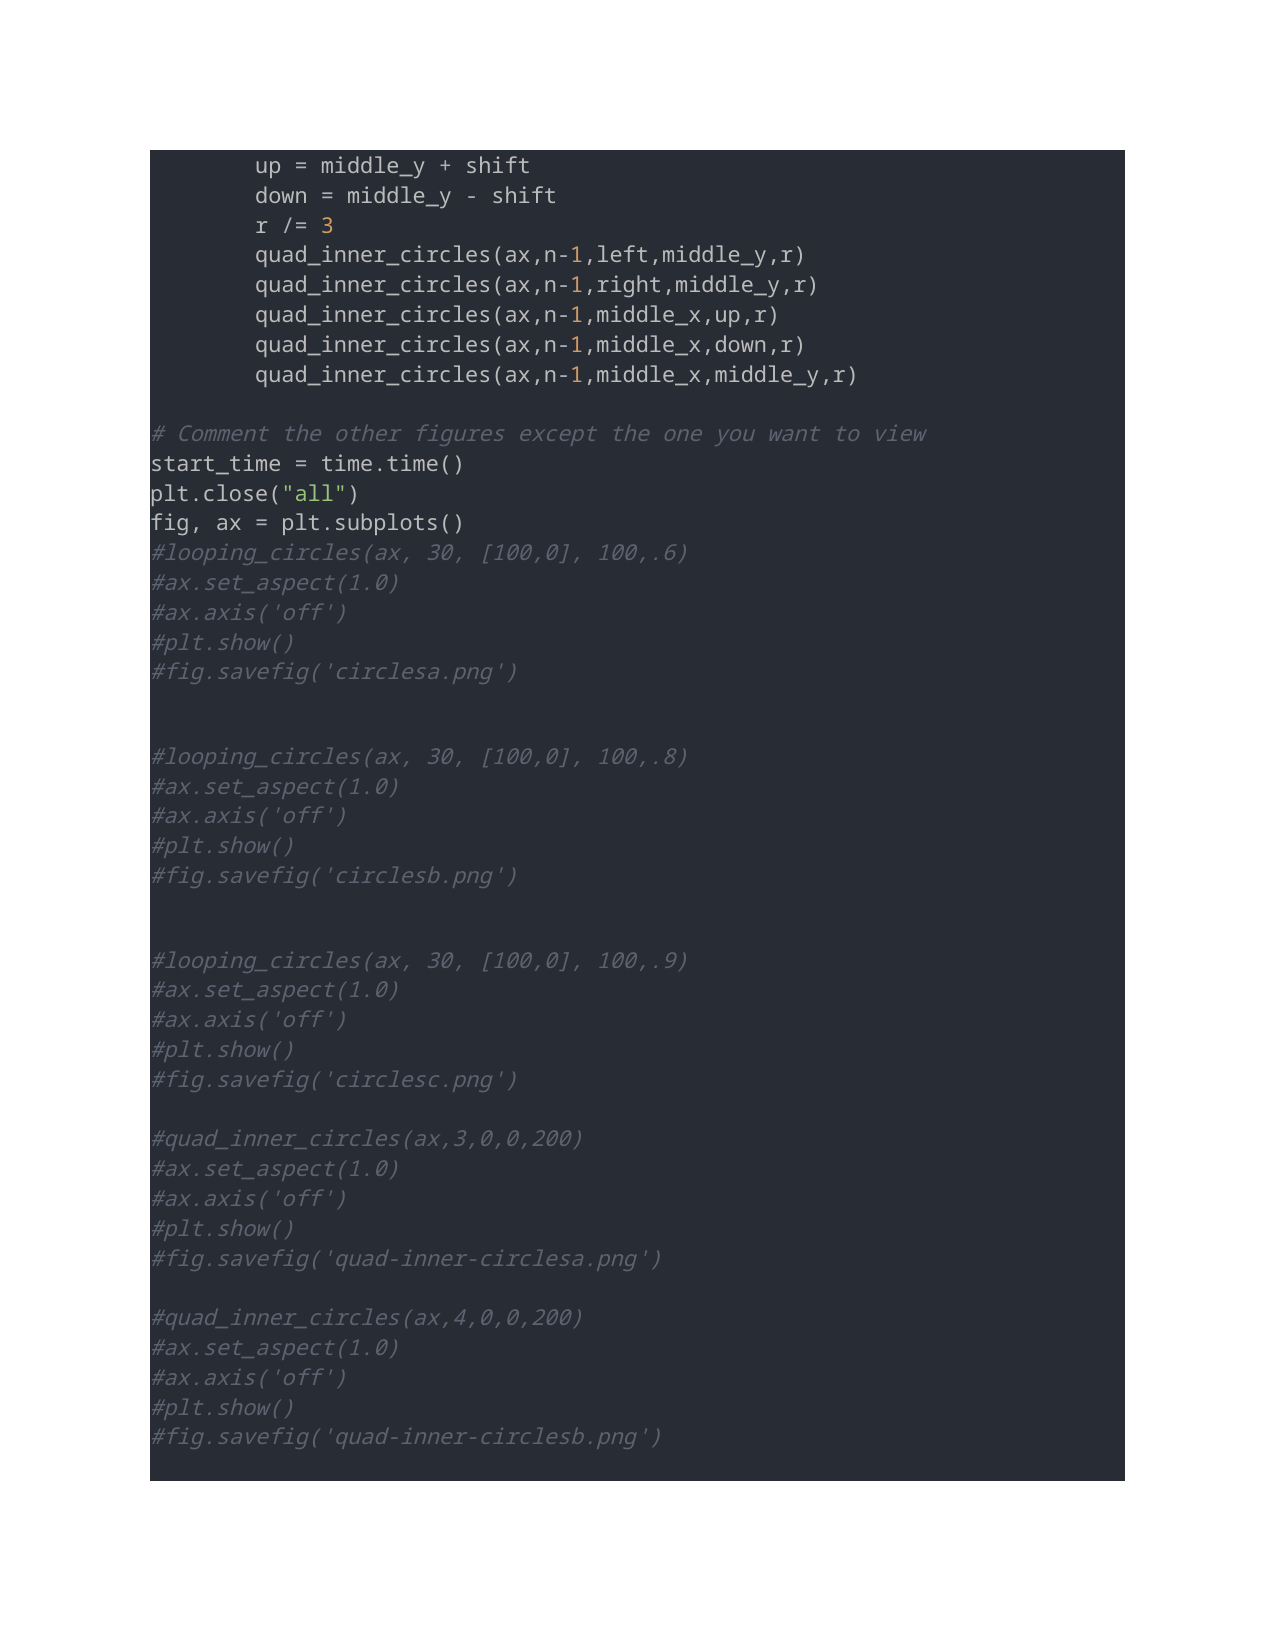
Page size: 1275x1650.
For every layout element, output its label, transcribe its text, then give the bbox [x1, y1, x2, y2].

text #plt.show() [150, 1034, 1125, 1064]
text #fig.savefig('quad-inner-circlesa.png') [150, 1243, 1125, 1272]
text #ax.set_aspect(1.0) [150, 1153, 1125, 1183]
text #fig.savefig('circlesa.png') [150, 656, 1125, 686]
text #ax.set_aspect(1.0) [150, 974, 1125, 1004]
text r /= 3 [150, 209, 1125, 239]
text #looping_circles(ax, 30, [100,0], 100,.9) [150, 945, 1125, 974]
text #ax.set_aspect(1.0) [150, 567, 1125, 597]
text plt.close("all") [150, 478, 1125, 507]
text #plt.show() [150, 830, 1125, 860]
text quad_inner_circles(ax,n-1,middle_x,middle_y,r) [150, 358, 1125, 388]
text #ax.axis('off') [150, 1183, 1125, 1213]
text #quad_inner_circles(ax,4,0,0,200) [150, 1302, 1125, 1332]
text #ax.axis('off') [150, 801, 1125, 830]
text quad_inner_circles(ax,n-1,left,middle_y,r) [150, 239, 1125, 269]
text # Comment the other figures except the one you want to view [150, 418, 1125, 448]
text fig, ax = plt.subplots() [150, 507, 1125, 537]
text #ax.axis('off') [150, 1004, 1125, 1034]
text #ax.set_aspect(1.0) [150, 1332, 1125, 1362]
text #ax.axis('off') [150, 597, 1125, 627]
text #plt.show() [150, 1213, 1125, 1243]
text quad_inner_circles(ax,n-1,right,middle_y,r) [150, 269, 1125, 299]
text #plt.show() [150, 1392, 1125, 1421]
text #looping_circles(ax, 30, [100,0], 100,.6) [150, 537, 1125, 567]
text #looping_circles(ax, 30, [100,0], 100,.8) [150, 741, 1125, 771]
text #fig.savefig('circlesc.png') [150, 1064, 1125, 1094]
text #ax.axis('off') [150, 1362, 1125, 1392]
text quad_inner_circles(ax,n-1,middle_x,up,r) [150, 299, 1125, 329]
text up = middle_y + shift [150, 150, 1125, 180]
text #fig.savefig('quad-inner-circlesb.png') [150, 1421, 1125, 1451]
text start_time = time.time() [150, 448, 1125, 478]
text quad_inner_circles(ax,n-1,middle_x,down,r) [150, 329, 1125, 358]
text #quad_inner_circles(ax,3,0,0,200) [150, 1123, 1125, 1153]
text down = middle_y - shift [150, 180, 1125, 209]
text #fig.savefig('circlesb.png') [150, 860, 1125, 890]
text #ax.set_aspect(1.0) [150, 771, 1125, 801]
text #plt.show() [150, 627, 1125, 656]
